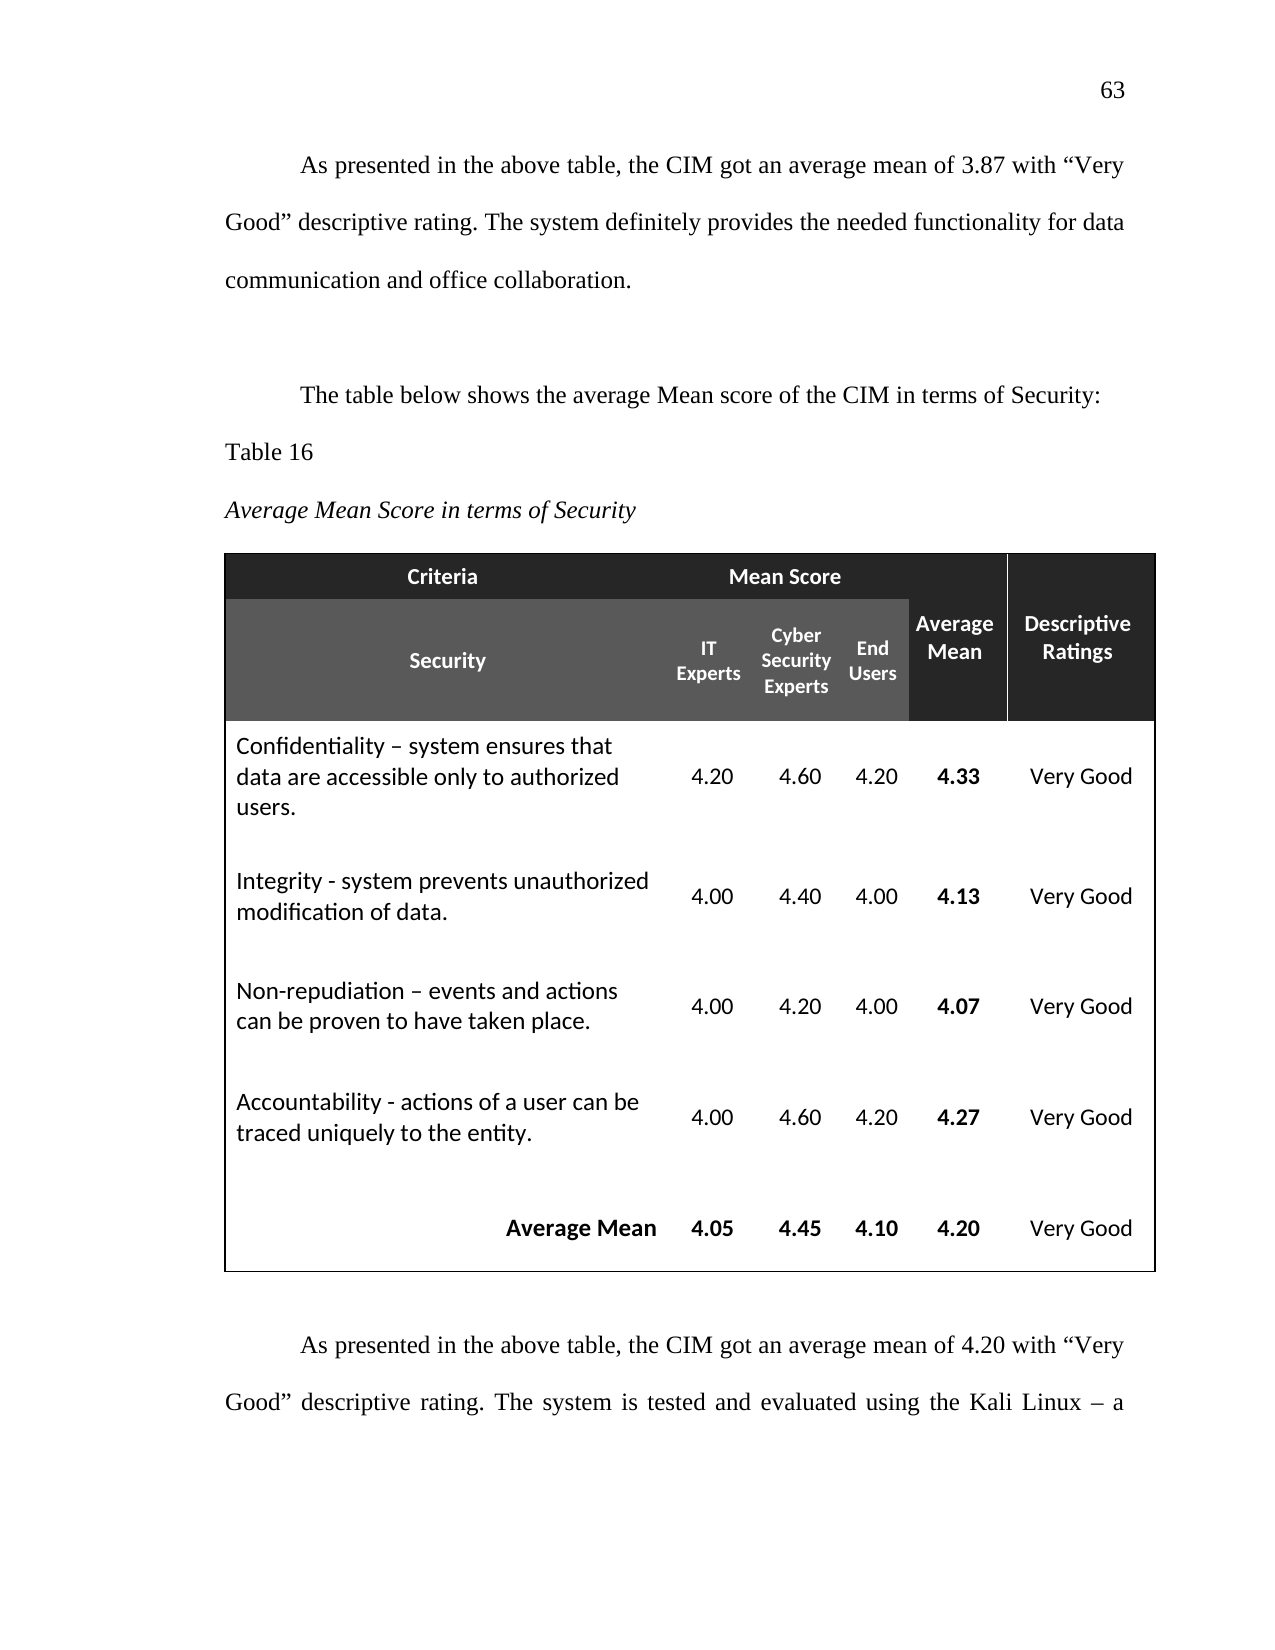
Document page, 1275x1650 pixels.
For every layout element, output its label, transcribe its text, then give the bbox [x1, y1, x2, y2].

table_cell 4.00 [844, 831, 909, 961]
table_cell 4.20 [844, 721, 909, 831]
table_header Average Mean [909, 554, 1007, 721]
table_cell Very Good [1008, 961, 1154, 1050]
table_cell Very Good [1008, 721, 1154, 831]
table_cell IT Experts [668, 599, 757, 721]
table_cell 4.00 [668, 831, 757, 961]
table_header Criteria [226, 554, 668, 599]
table_cell 4.00 [668, 961, 757, 1050]
table_cell 4.20 [757, 961, 844, 1050]
table_cell Security [226, 599, 668, 721]
table_cell End Users [844, 599, 909, 721]
table_cell 4.05 [668, 1184, 757, 1271]
table_cell 4.27 [909, 1050, 1007, 1183]
table_cell Cyber Security Experts [757, 599, 844, 721]
table_cell Very Good [1008, 1184, 1154, 1271]
table_cell Integrity - system prevents unauthorized modification of data. [226, 831, 668, 961]
table_header Mean Score [668, 554, 909, 599]
table_cell 4.60 [757, 1050, 844, 1183]
text The table below shows the average Mean score of the CIM in terms of Security: [225, 380, 1125, 409]
table_cell 4.13 [909, 831, 1007, 961]
table_cell 4.00 [844, 961, 909, 1050]
table_cell 4.40 [757, 831, 844, 961]
table_cell Very Good [1008, 1050, 1154, 1183]
table_cell 4.07 [909, 961, 1007, 1050]
table_cell Average Mean [226, 1184, 668, 1271]
table_header Descriptive Ratings [1008, 554, 1154, 721]
table_cell 4.00 [668, 1050, 757, 1183]
table_cell Non-repudiation – events and actions can be proven to have taken place. [226, 961, 668, 1050]
table_cell 4.45 [757, 1184, 844, 1271]
table_cell Accountability - actions of a user can be traced uniquely to the entity. [226, 1050, 668, 1183]
table_cell 4.33 [909, 721, 1007, 831]
table_cell Confidentiality – system ensures that data are accessible only to authorized users. [226, 721, 668, 831]
table_cell 4.20 [844, 1050, 909, 1183]
text Average Mean Score in terms of Security [225, 495, 1125, 524]
table_cell 4.10 [844, 1184, 909, 1271]
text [225, 1330, 1125, 1416]
text As presented in the above table, the CIM got an average mean of 3.87 with “Very Good” descriptive rating. The system definitely provides the needed functionality for data communication and office collaboration. [225, 150, 1125, 294]
text Table 16 [225, 437, 1125, 466]
table_cell 4.20 [668, 721, 757, 831]
table_cell 4.60 [757, 721, 844, 831]
table_cell 4.20 [909, 1184, 1007, 1271]
table_cell Very Good [1008, 831, 1154, 961]
